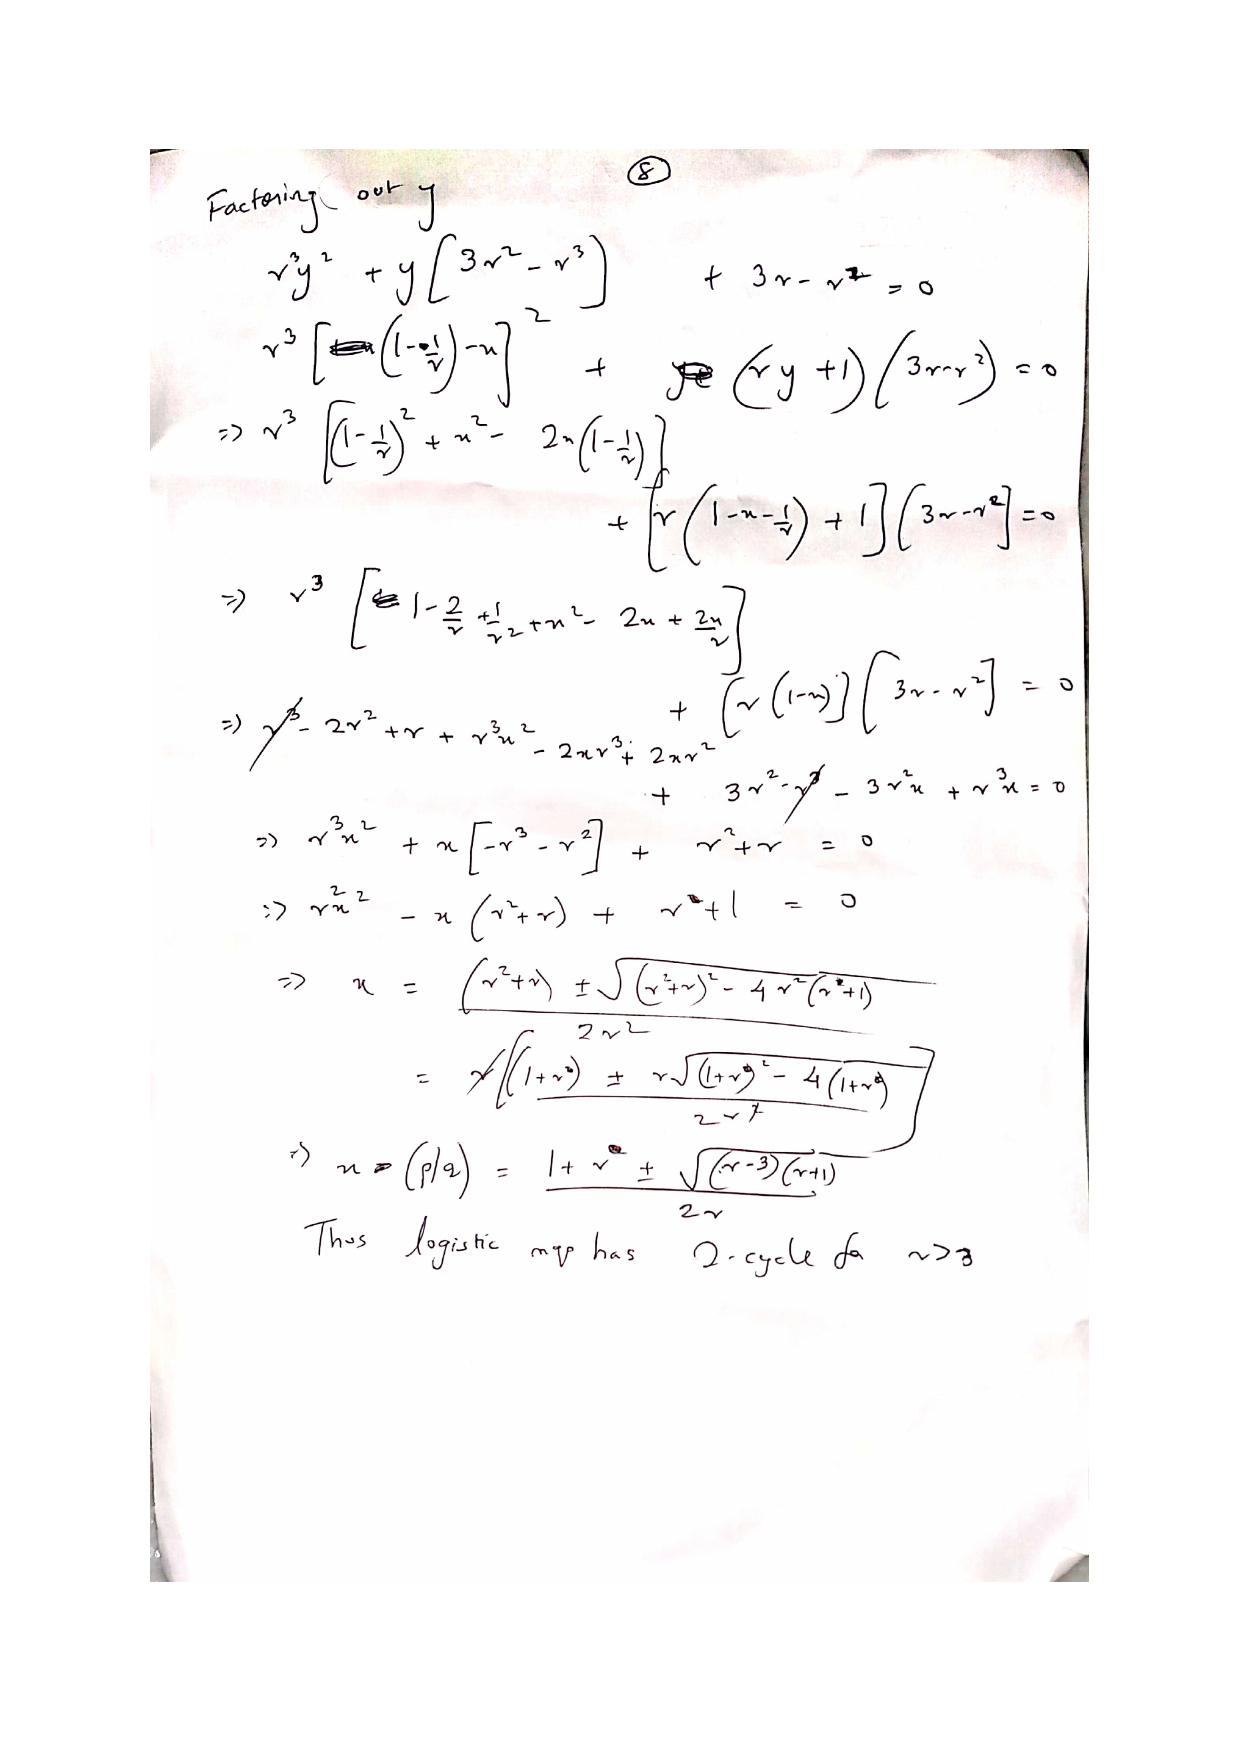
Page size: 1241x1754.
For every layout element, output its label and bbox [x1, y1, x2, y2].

picture [150, 149, 1089, 1582]
